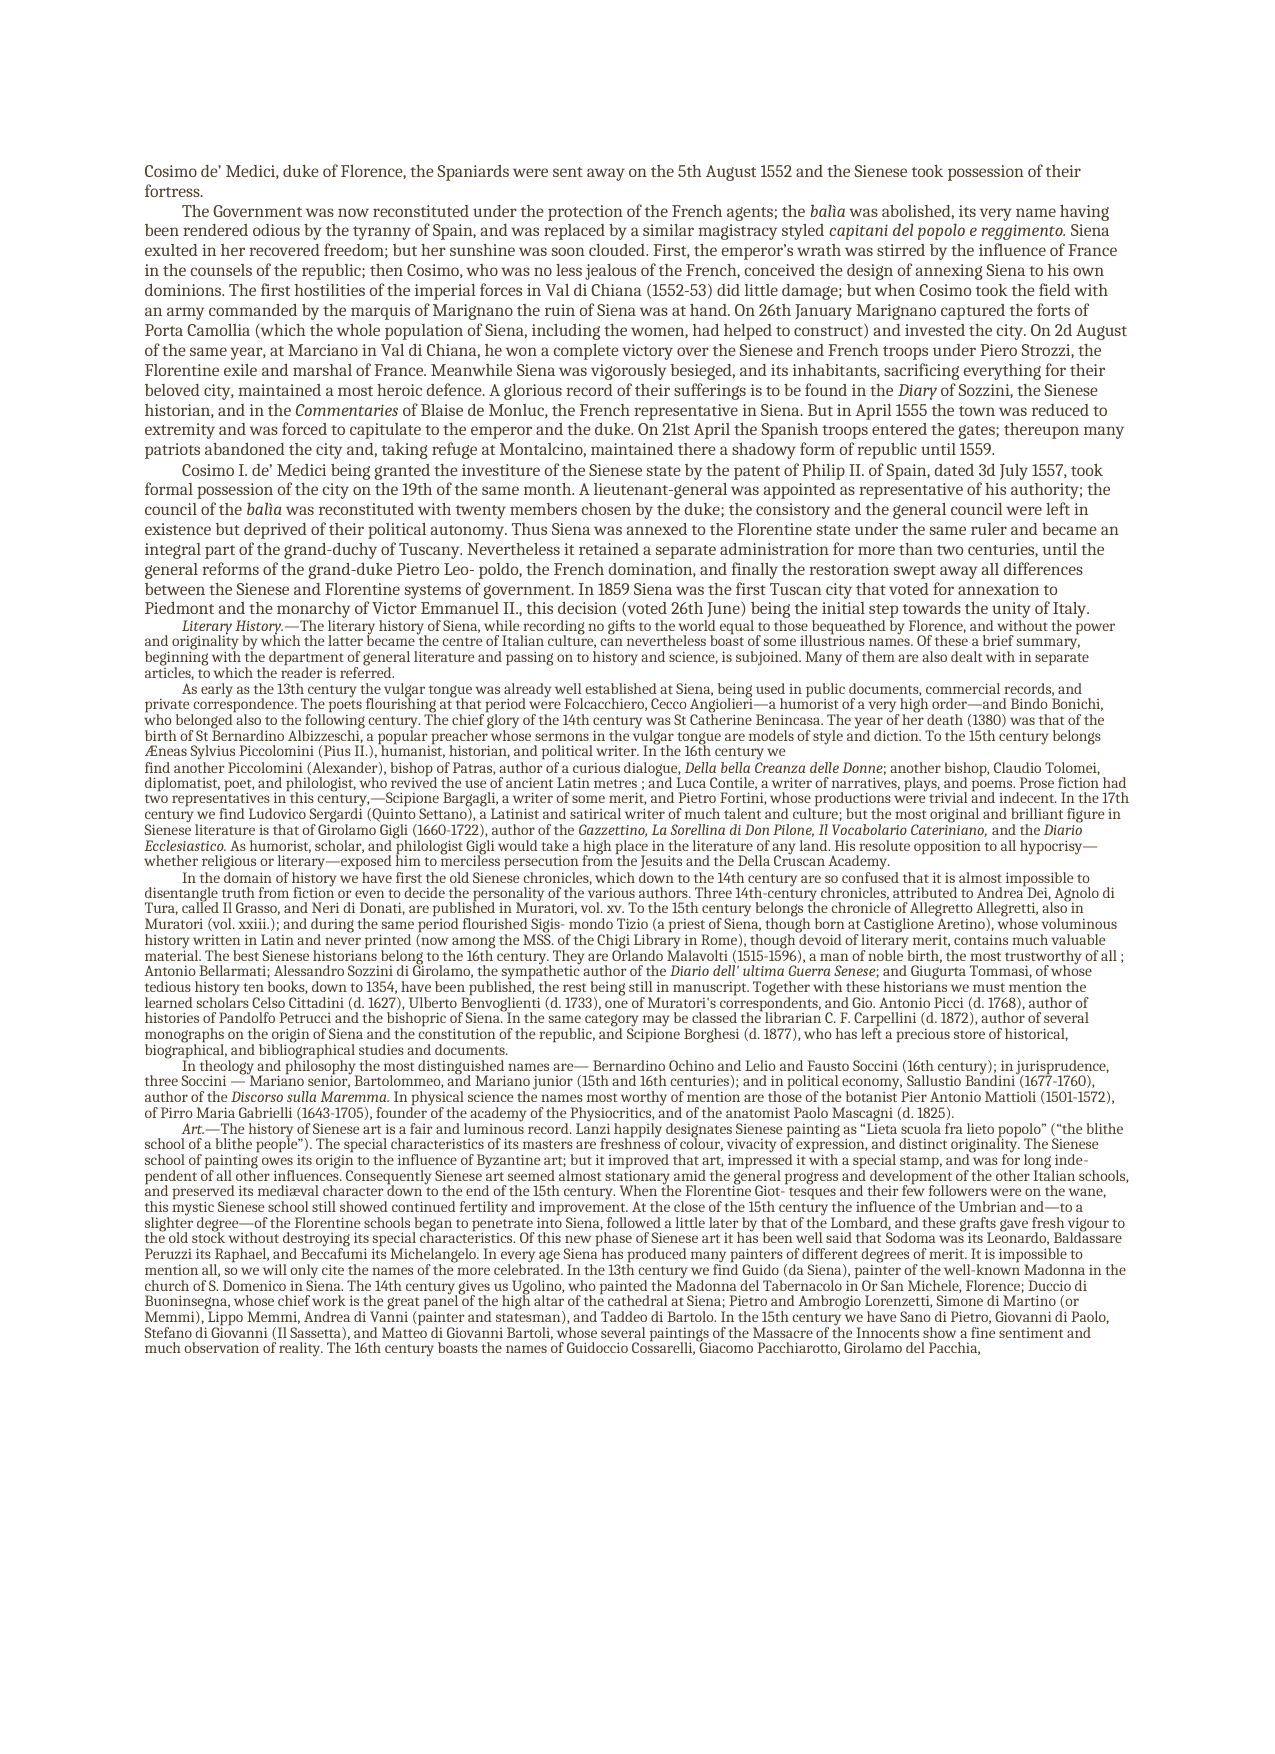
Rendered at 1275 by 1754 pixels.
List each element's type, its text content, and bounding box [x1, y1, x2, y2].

text In the domain of history we have first the old Sienese chronicles, which down to the 14th century are so confused that it is almost impossible to disentangle truth from fiction or even to decide the personality of the various authors. Three 14th-century chronicles, attributed to Andrea Dei, Agnolo di Tura, called Il Grasso, and Neri di Donati, are published in Muratori, vol. xv. To the 15th century belongs the chronicle of Allegretto Allegretti, also in Muratori (vol. xxiii.); and during the same period flourished Sigis- mondo Tizio (a priest of Siena, though born at Castiglione Aretino), whose voluminous history written in Latin and never printed (now among the MSS. of the Chigi Library in Rome), though devoid of literary merit, contains much valuable material. The best Sienese historians belong to the 16th century. They are Orlando Malavolti (1515-1596), a man of noble birth, the most trustworthy of all ; Antonio Bellarmati; Alessandro Sozzini di Girolamo, the sympathetic author of the Diario dell' ultima Guerra Senese; and Giugurta Tommasi, of whose tedious history ten books, down to 1354, have been published, the rest being still in manuscript. Together with these historians we must mention the learned scholars Celso Cittadini (d. 1627), Ulberto Benvoglienti (d. 1733), one of Muratori's correspondents, and Gio. Antonio Picci (d. 1768), author of histories of Pandolfo Petrucci and the bishopric of Siena. In the same category may be classed the librarian C. F. Carpellini (d. 1872), author of several monographs on the origin of Siena and the constitution of the republic, and Scipione Borghesi (d. 1877), who has left a precious store of historical, biographical, and bibliographical studies and documents. [144, 871, 1130, 1059]
text Cosimo de’ Medici, duke of Florence, the Spaniards were sent away on the 5th August 1552 and the Sienese took possession of their fortress. [144, 162, 1130, 202]
text Literary History.—The literary history of Siena, while recording no gifts to the world equal to those bequeathed by Florence, and without the power and originality by which the latter became the centre of Italian culture, can nevertheless boast of some illustrious names. Of these a brief summary, beginning with the department of general literature and passing on to history and science, is subjoined. Many of them are also dealt with in separate articles, to which the reader is referred. [144, 619, 1130, 682]
text Cosimo I. de’ Medici being granted the investiture of the Sienese state by the patent of Philip II. of Spain, dated 3d July 1557, took formal possession of the city on the 19th of the same month. A lieutenant-general was appointed as representative of his authority; the council of the balìa was reconstituted with twenty members chosen by the duke; the consistory and the general council were left in existence but deprived of their political autonomy. Thus Siena was annexed to the Florentine state under the same ruler and became an integral part of the grand-duchy of Tuscany. Nevertheless it retained a separate administration for more than two centuries, until the general reforms of the grand-duke Pietro Leo- poldo, the French domination, and finally the restoration swept away all differences between the Sienese and Florentine systems of government. In 1859 Siena was the first Tuscan city that voted for annexation to Piedmont and the monarchy of Victor Emmanuel II., this decision (voted 26th June) being the initial step towards the unity of Italy. [144, 460, 1130, 619]
text find another Piccolomini (Alexander), bishop of Patras, author of a curious dialogue, Della bella Creanza delle Donne; another bishop, Claudio Tolomei, diplomatist, poet, and philologist, who revived the use of ancient Latin metres ; and Luca Contile, a writer of narratives, plays, and poems. Prose fiction had two representatives in this century,—Scipione Bargagli, a writer of some merit, and Pietro Fortini, whose productions were trivial and indecent. In the 17th century we find Ludovico Sergardi (Quinto Settano), a Latinist and satirical writer of much talent and culture; but the most original and brilliant figure in Sienese literature is that of Girolamo Gigli (1660-1722), author of the Gazzettino, La Sorellina di Don Pilone, Il Vocabolario Cateriniano, and the Diario Ecclesiastico. As humorist, scholar, and philologist Gigli would take a high place in the literature of any land. His resolute opposition to all hypocrisy—whether religious or literary—exposed him to merciless persecution from the Jesuits and the Della Cruscan Academy. [144, 761, 1130, 871]
text In theology and philosophy the most distinguished names are— Bernardino Ochino and Lelio and Fausto Soccini (16th century); in jurisprudence, three Soccini — Mariano senior, Bartolommeo, and Mariano junior (15th and 16th centuries); and in political economy, Sallustio Bandini (1677-1760), author of the Discorso sulla Maremma. In physical science the names most worthy of mention are those of the botanist Pier Antonio Mattioli (1501-1572), of Pirro Maria Gabrielli (1643-1705), founder of the academy of the Physiocritics, and of the anatomist Paolo Mascagni (d. 1825). [144, 1059, 1130, 1122]
text The Government was now reconstituted under the protection of the French agents; the balìa was abolished, its very name having been rendered odious by the tyranny of Spain, and was replaced by a similar magistracy styled capitani del popolo e reggimento. Siena exulted in her recovered freedom; but her sunshine was soon clouded. First, the emperor’s wrath was stirred by the influence of France in the counsels of the republic; then Cosimo, who was no less jealous of the French, conceived the design of annexing Siena to his own dominions. The first hostilities of the imperial forces in Val di Chiana (1552-53) did little damage; but when Cosimo took the field with an army commanded by the marquis of Marignano the ruin of Siena was at hand. On 26th January Marignano captured the forts of Porta Camollia (which the whole population of Siena, including the women, had helped to construct) and invested the city. On 2d August of the same year, at Marciano in Val di Chiana, he won a complete victory over the Sienese and French troops under Piero Strozzi, the Florentine exile and marshal of France. Meanwhile Siena was vigorously besieged, and its inhabitants, sacrificing everything for their beloved city, maintained a most heroic defence. A glorious record of their sufferings is to be found in the Diary of Sozzini, the Sienese historian, and in the Commentaries of Blaise de Monluc, the French representative in Siena. But in April 1555 the town was reduced to extremity and was forced to capitulate to the emperor and the duke. On 21st April the Spanish troops entered the gates; thereupon many patriots abandoned the city and, taking refuge at Montalcino, maintained there a shadowy form of republic until 1559. [144, 202, 1130, 460]
text As early as the 13th century the vulgar tongue was already well established at Siena, being used in public documents, commercial records, and private correspondence. The poets flourishing at that period were Folcacchiero, Cecco Angiolieri—a humorist of a very high order—and Bindo Bonichi, who belonged also to the following century. The chief glory of the 14th century was St Catherine Benincasa. The year of her death (1380) was that of the birth of St Bernardino Albizzeschi, a popular preacher whose sermons in the vulgar tongue are models of style and diction. To the 15th century belongs Æneas Sylvius Piccolomini (Pius II.), humanist, historian, and political writer. In the 16th century we [144, 682, 1130, 761]
text Art.—The history of Sienese art is a fair and luminous record. Lanzi happily designates Sienese painting as “Lieta scuola fra lieto popolo” (“the blithe school of a blithe people”). The special characteristics of its masters are freshness of colour, vivacity of expression, and distinct originality. The Sienese school of painting owes its origin to the influence of Byzantine art; but it improved that art, impressed it with a special stamp, and was for long independent of all other influences. Consequently Sienese art seemed almost stationary amid the general progress and development of the other Italian schools, and preserved its mediæval character down to the end of the 15th century. When the Florentine Giot- tesques and their few followers were on the wane, this mystic Sienese school still showed continued fertility and improvement. At the close of the 15th century the influence of the Umbrian and—to a slighter degree—of the Florentine schools began to penetrate into Siena, followed a little later by that of the Lombard, and these grafts gave fresh vigour to the old stock without destroying its special characteristics. Of this new phase of Sienese art it has been well said that Sodoma was its Leonardo, Baldassare Peruzzi its Raphael, and Beccafumi its Michelangelo. In every age Siena has produced many painters of different degrees of merit. It is impossible to mention all, so we will only cite the names of the more celebrated. In the 13th century we find Guido (da Siena), painter of the well-known Madonna in the church of S. Domenico in Siena. The 14th century gives us Ugolino, who painted the Madonna del Tabernacolo in Or San Michele, Florence; Duccio di Buoninsegna, whose chief work is the great panel of the high altar of the cathedral at Siena; Pietro and Ambrogio Lorenzetti, Simone di Martino (or Memmi), Lippo Memmi, Andrea di Vanni (painter and statesman), and Taddeo di Bartolo. In the 15th century we have Sano di Pietro, Giovanni di Paolo, Stefano di Giovanni (Il Sassetta), and Matteo di Giovanni Bartoli, whose several paintings of the Massacre of the Innocents show a fine sentiment and much observation of reality. The 16th century boasts the names of Guidoccio Cossarelli, Giacomo Pacchiarotto, Girolamo del Pacchia, [144, 1122, 1130, 1358]
